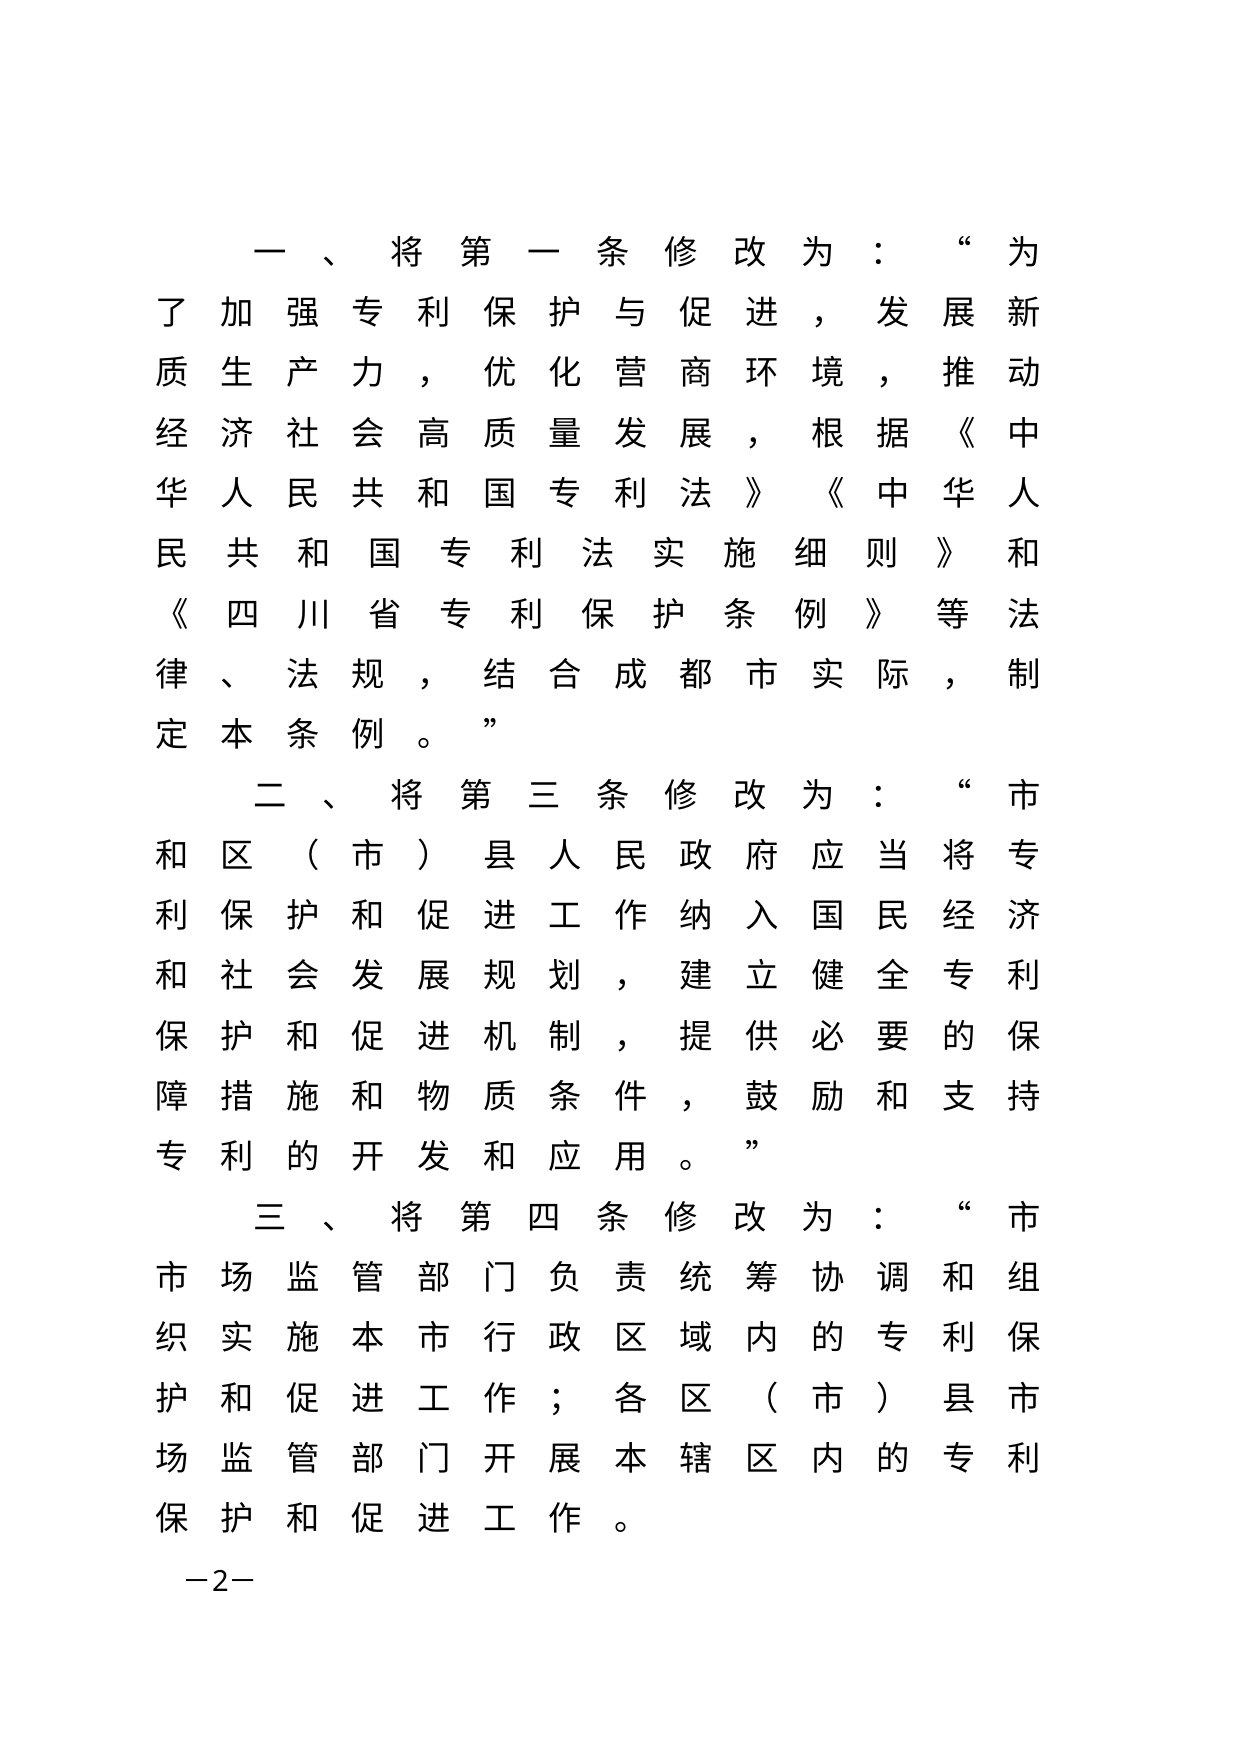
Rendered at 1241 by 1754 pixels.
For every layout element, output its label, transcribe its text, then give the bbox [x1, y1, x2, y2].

list 二、将第三条修改为：“市和区（市）县人民政府应当将专利保护和促进工作纳入国民经济和社会发展规划，建立健全专利保护和促进机制，提供必要的保障措施和物质条件，鼓励和支持专利的开发和应用。” [155, 762, 1073, 1184]
list 一、将第一条修改为：“为了加强专利保护与促进，发展新质生产力，优化营商环境，推动经济社会高质量发展，根据《中华人民共和国专利法》《中华人民共和国专利法实施细则》和《四川省专利保护条例》等法律、法规，结合成都市实际，制定本条例。” [155, 219, 1073, 762]
list 三、将第四条修改为：“市市场监管部门负责统筹协调和组织实施本市行政区域内的专利保护和促进工作；各区（市）县市场监管部门开展本辖区内的专利保护和促进工作。 [155, 1184, 1073, 1546]
